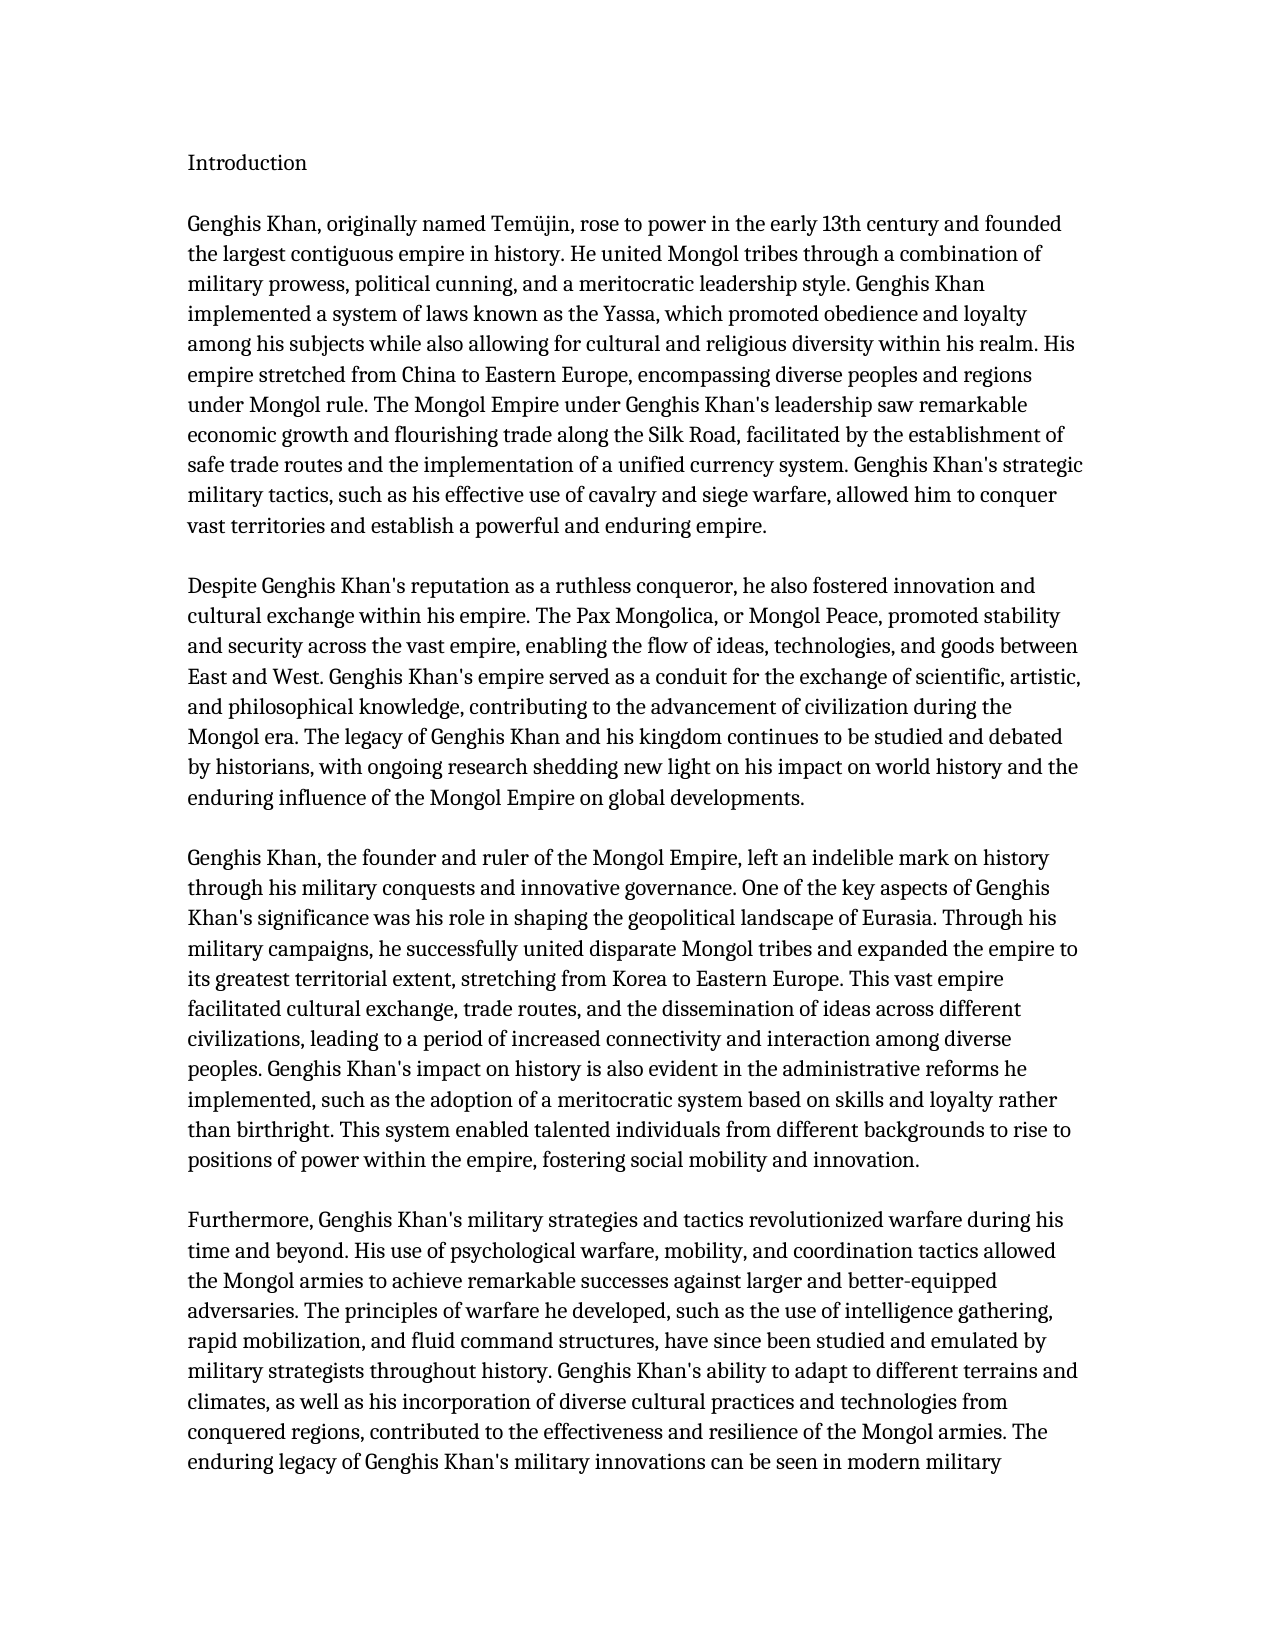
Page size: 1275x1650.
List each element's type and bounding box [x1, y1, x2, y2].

text [187, 150, 1087, 1475]
